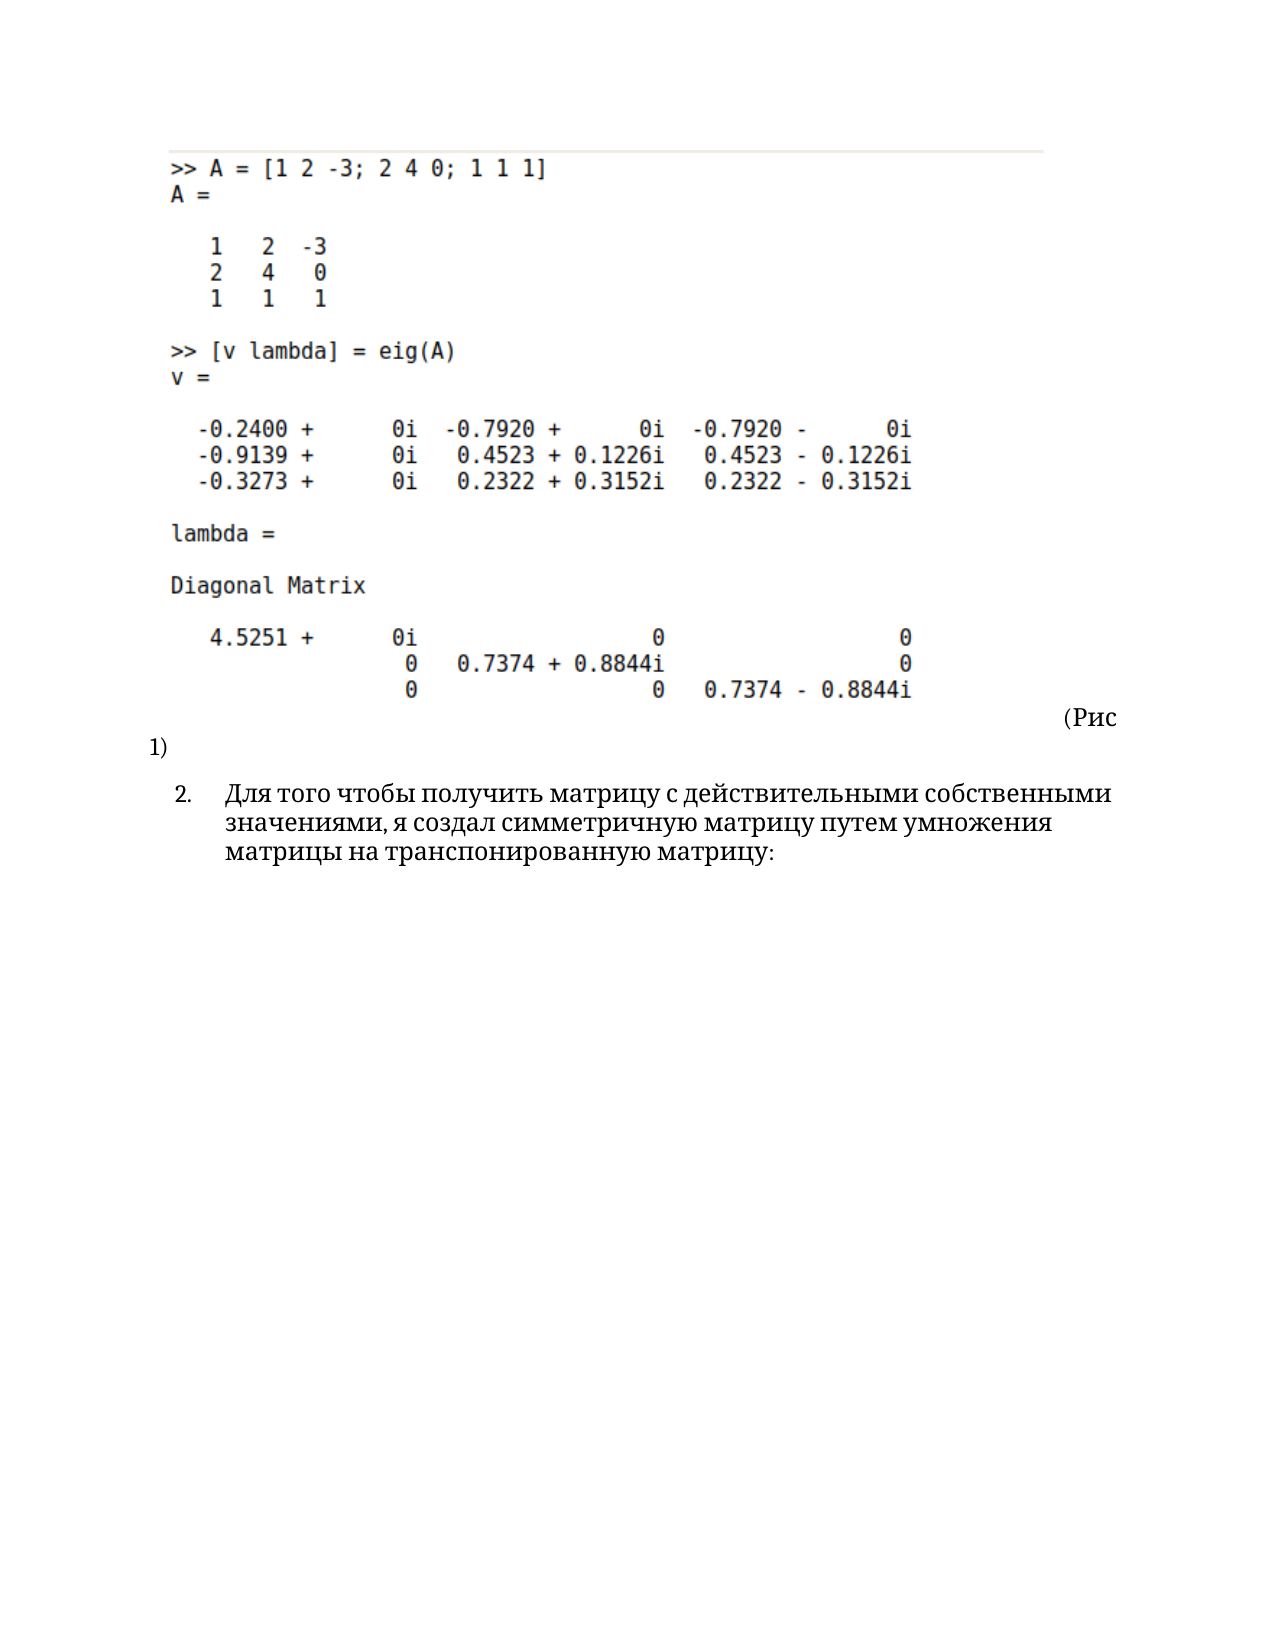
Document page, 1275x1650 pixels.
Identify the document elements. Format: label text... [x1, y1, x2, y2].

picture [168, 150, 1044, 727]
list Для того чтобы получить матрицу с действительными собственными значениями, я создал симметричную матрицу путем умножения матрицы на транспонированную матрицу: [175, 780, 1125, 866]
